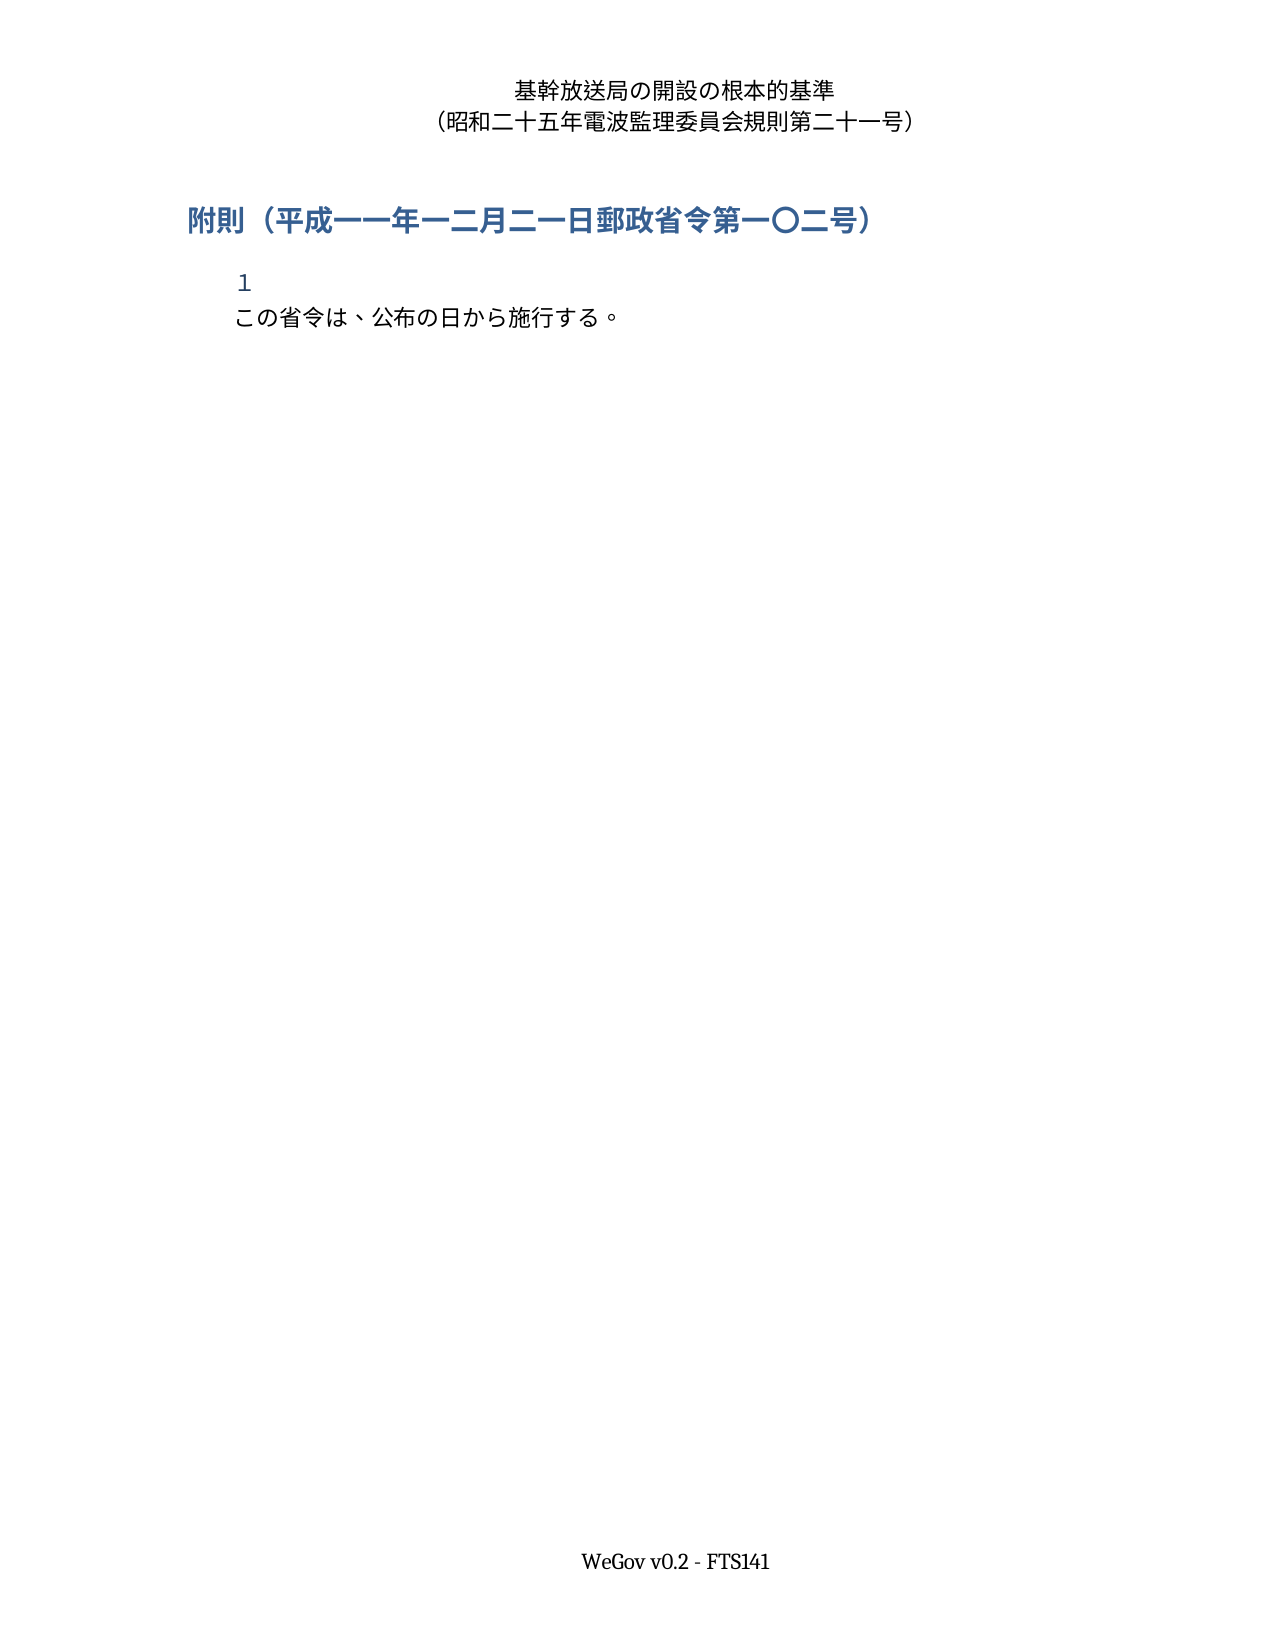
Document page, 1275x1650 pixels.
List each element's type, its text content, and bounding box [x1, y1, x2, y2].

subtitle １ [233, 266, 1087, 298]
subtitle 附則（平成一一年一二月二一日郵政省令第一〇二号） [187, 200, 1087, 240]
text この省令は、公布の日から施行する。 [233, 302, 1087, 334]
